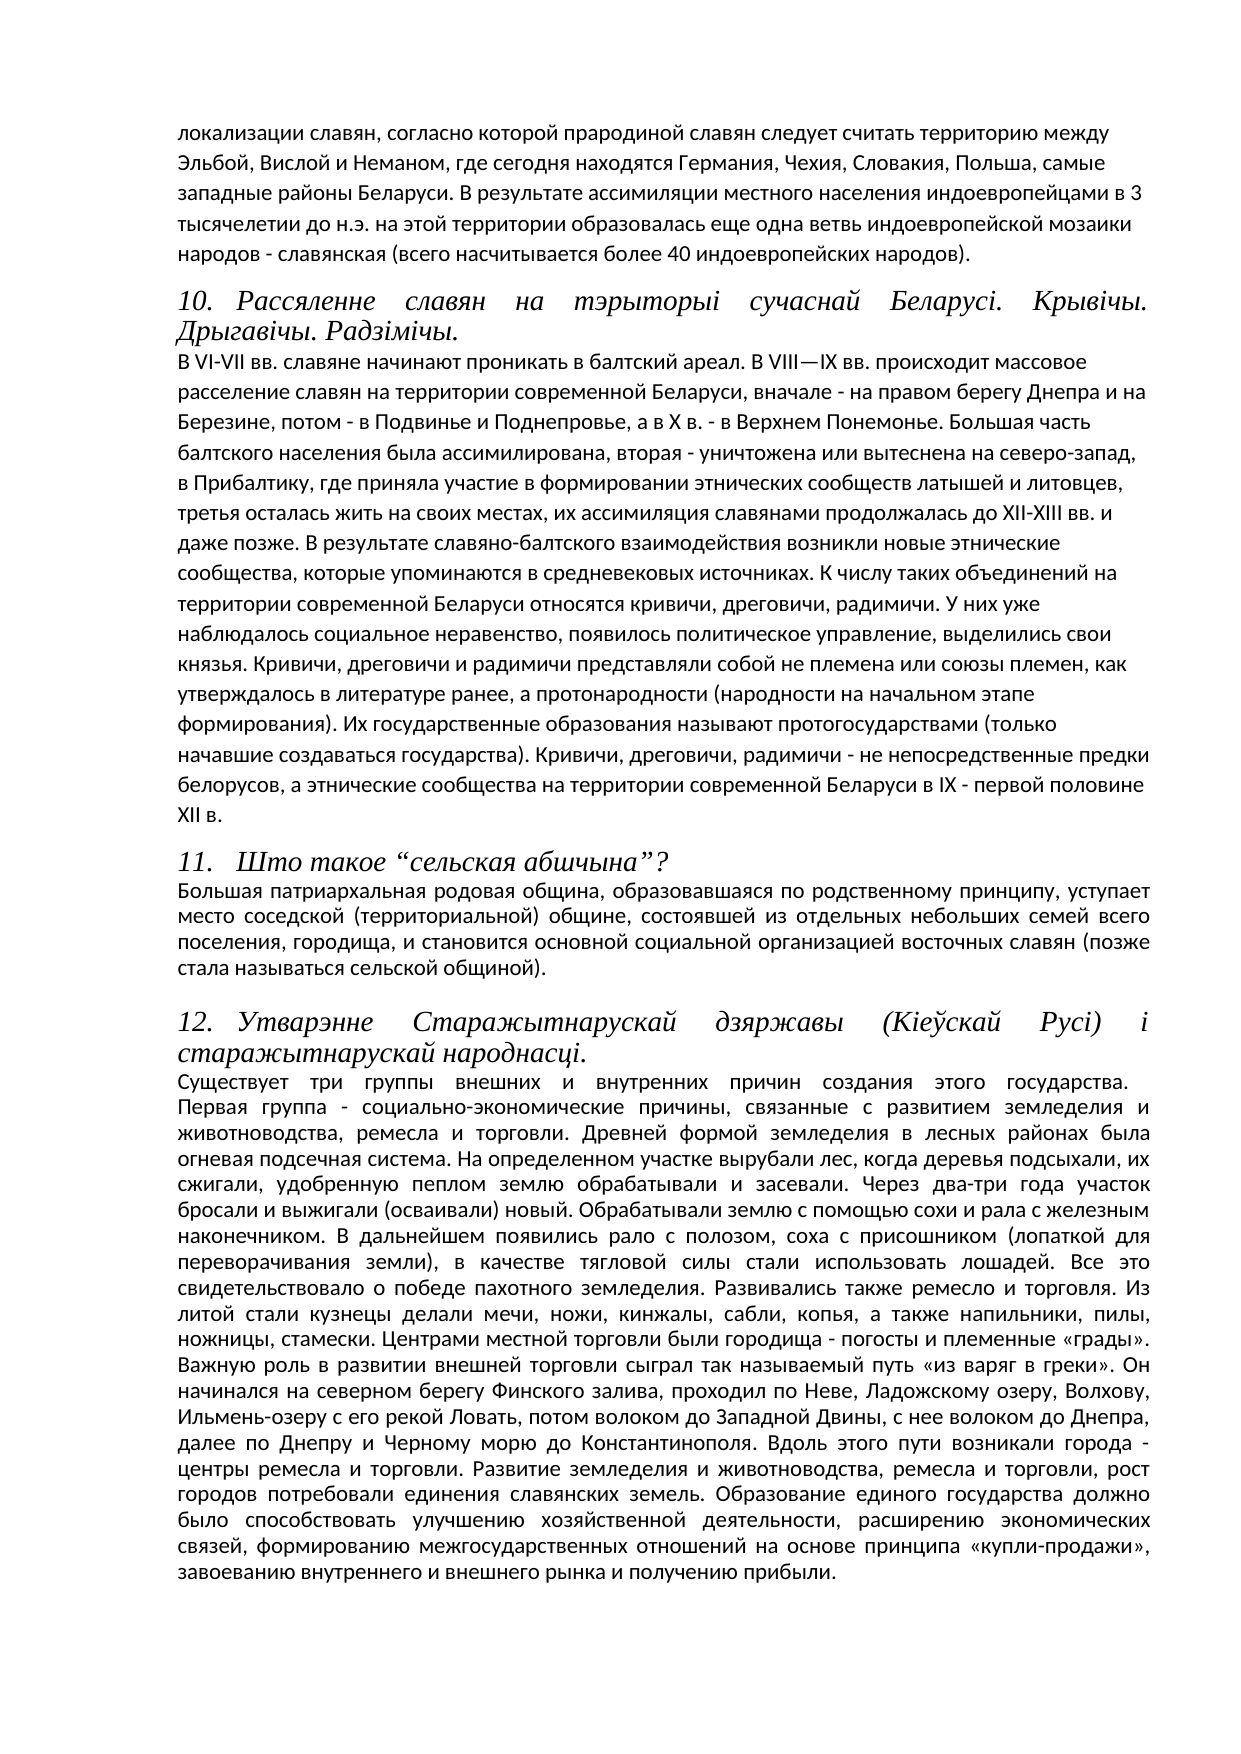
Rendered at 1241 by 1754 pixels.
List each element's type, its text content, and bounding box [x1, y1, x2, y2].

title Большая патриархальная родовая община, образовавшаяся по родственному принципу, уступает место соседской (территориальной) общине, состоявшей из отдельных небольших семей всего поселения, городища, и становится основной социальной организацией восточных славян (позже стала называться сельской общиной). [177, 878, 1152, 981]
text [177, 118, 1152, 267]
text В VI-VII вв. славяне начинают проникать в балтский ареал. В VIII—IX вв. происходит массовое расселение славян на территории современной Беларуси, вначале - на правом берегу Днепра и на Березине, потом - в Подвинье и Поднепровье, а в X в. - в Верхнем Понемонье. Большая часть балтского населения была ассимилирована, вторая - уничтожена или вытеснена на северо-запад, в Прибалтику, где приняла участие в формировании этнических сообществ латышей и литовцев, третья осталась жить на своих местах, их ассимиляция славянами продолжалась до XII-XIII вв. и даже позже. В результате славяно-балтского взаимодействия возникли новые этнические сообщества, которые упоминаются в средневековых источниках. К числу таких объединений на территории современной Беларуси относятся кривичи, дреговичи, радимичи. У них уже наблюдалось социальное неравенство, появилось политическое управление, выделились свои князья. Кривичи, дреговичи и радимичи представляли собой не племена или союзы племен, как утверждалось в литературе ранее, а протонародности (народности на начальном этапе формирования). Их государственные образования называют протогосударствами (только начавшие создаваться государства). Кривичи, дреговичи, радимичи - не непосредственные предки белорусов, а этнические сообщества на территории современной Беларуси в IX - первой половине XII в. [177, 347, 1152, 828]
title Утварэнне Старажытнарускай дзяржавы (Кіеўскай Русі) і старажытнарускай народнасці. [177, 1007, 1152, 1068]
title Рассяленне славян на тэрыторыі сучаснай Беларусі. Крывічы. Дрыгавічы. Радзімічы. [177, 286, 1152, 347]
title Што такое “сельская абшчына”? [177, 847, 1152, 878]
title Существует три группы внешних и внутренних причин создания этого государства. Первая группа - социально-экономические причины, связанные с развитием земледелия и животноводства, ремесла и торговли. Древней формой земледелия в лесных районах была огневая подсечная система. На определенном участке вырубали лес, когда деревья подсыхали, их сжигали, удобренную пеплом землю обрабатывали и засевали. Через два-три года участок бросали и выжигали (осваивали) новый. Обрабатывали землю с помощью сохи и рала с железным наконечником. В дальнейшем появились рало с полозом, соха с присошником (лопаткой для переворачивания земли), в качестве тягловой силы стали использовать лошадей. Все это свидетельствовало о победе пахотного земледелия. Развивались также ремесло и торговля. Из литой стали кузнецы делали мечи, ножи, кинжалы, сабли, копья, а также напильники, пилы, ножницы, стамески. Центрами местной торговли были городища - погосты и племенные «грады». Важную роль в развитии внешней торговли сыграл так называемый путь «из варяг в греки». Он начинался на северном берегу Финского залива, проходил по Неве, Ладожскому озеру, Волхову, Ильмень-озеру с его рекой Ловать, потом волоком до Западной Двины, с нее волоком до Днепра, далее по Днепру и Черному морю до Константинополя. Вдоль этого пути возникали города - центры ремесла и торговли. Развитие земледелия и животноводства, ремесла и торговли, рост городов потребовали единения славянских земель. Образование единого государства должно было способствовать улучшению хозяйственной деятельности, расширению экономических связей, формированию межгосударственных отношений на основе принципа «купли-продажи», завоеванию внутреннего и внешнего рынка и получению прибыли. [177, 1068, 1152, 1585]
